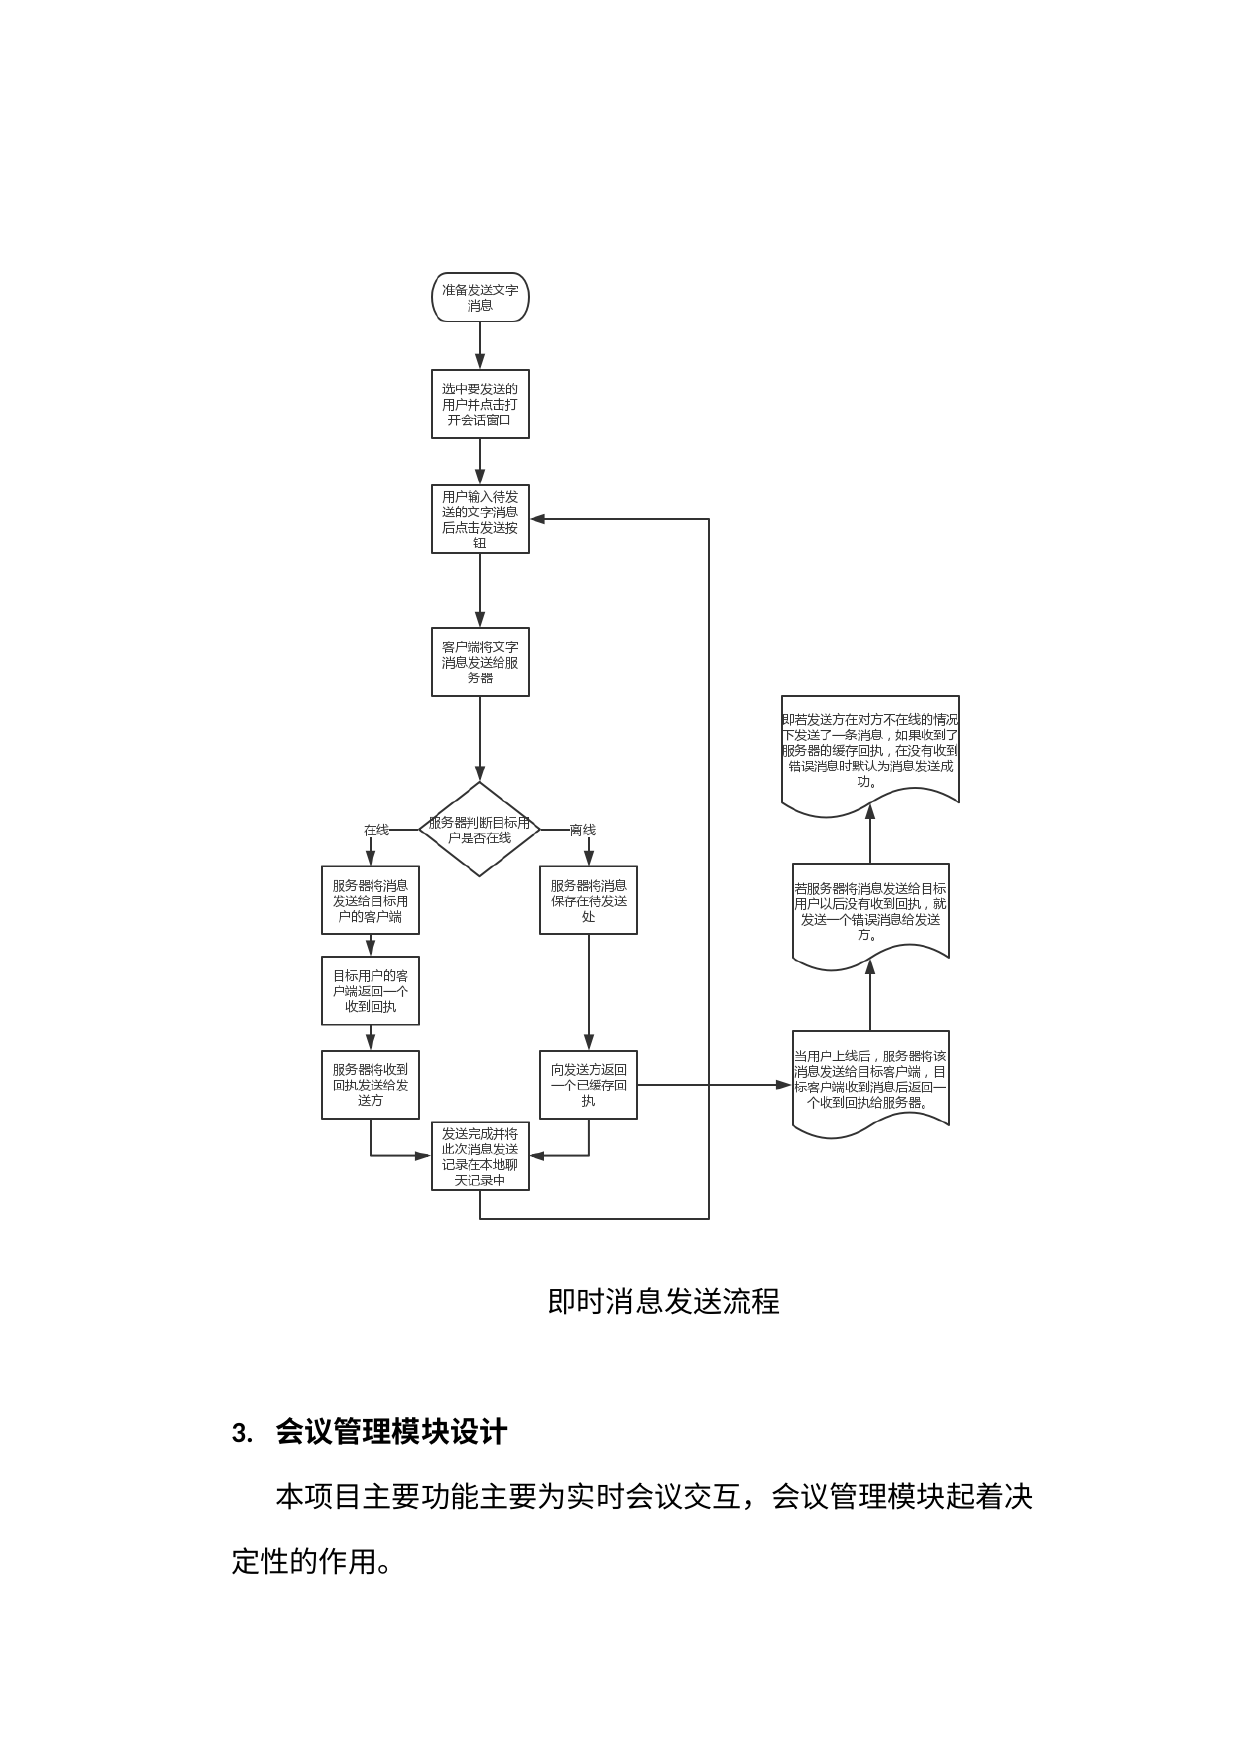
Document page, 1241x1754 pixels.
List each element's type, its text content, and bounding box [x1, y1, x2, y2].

picture [275, 227, 988, 1250]
list 会议管理模块设计 [187, 1397, 1053, 1462]
text 本项目主要功能主要为实时会议交互，会议管理模块起着决定性的作用。 [231, 1462, 1053, 1592]
text 即时消息发送流程 [231, 1267, 1053, 1332]
